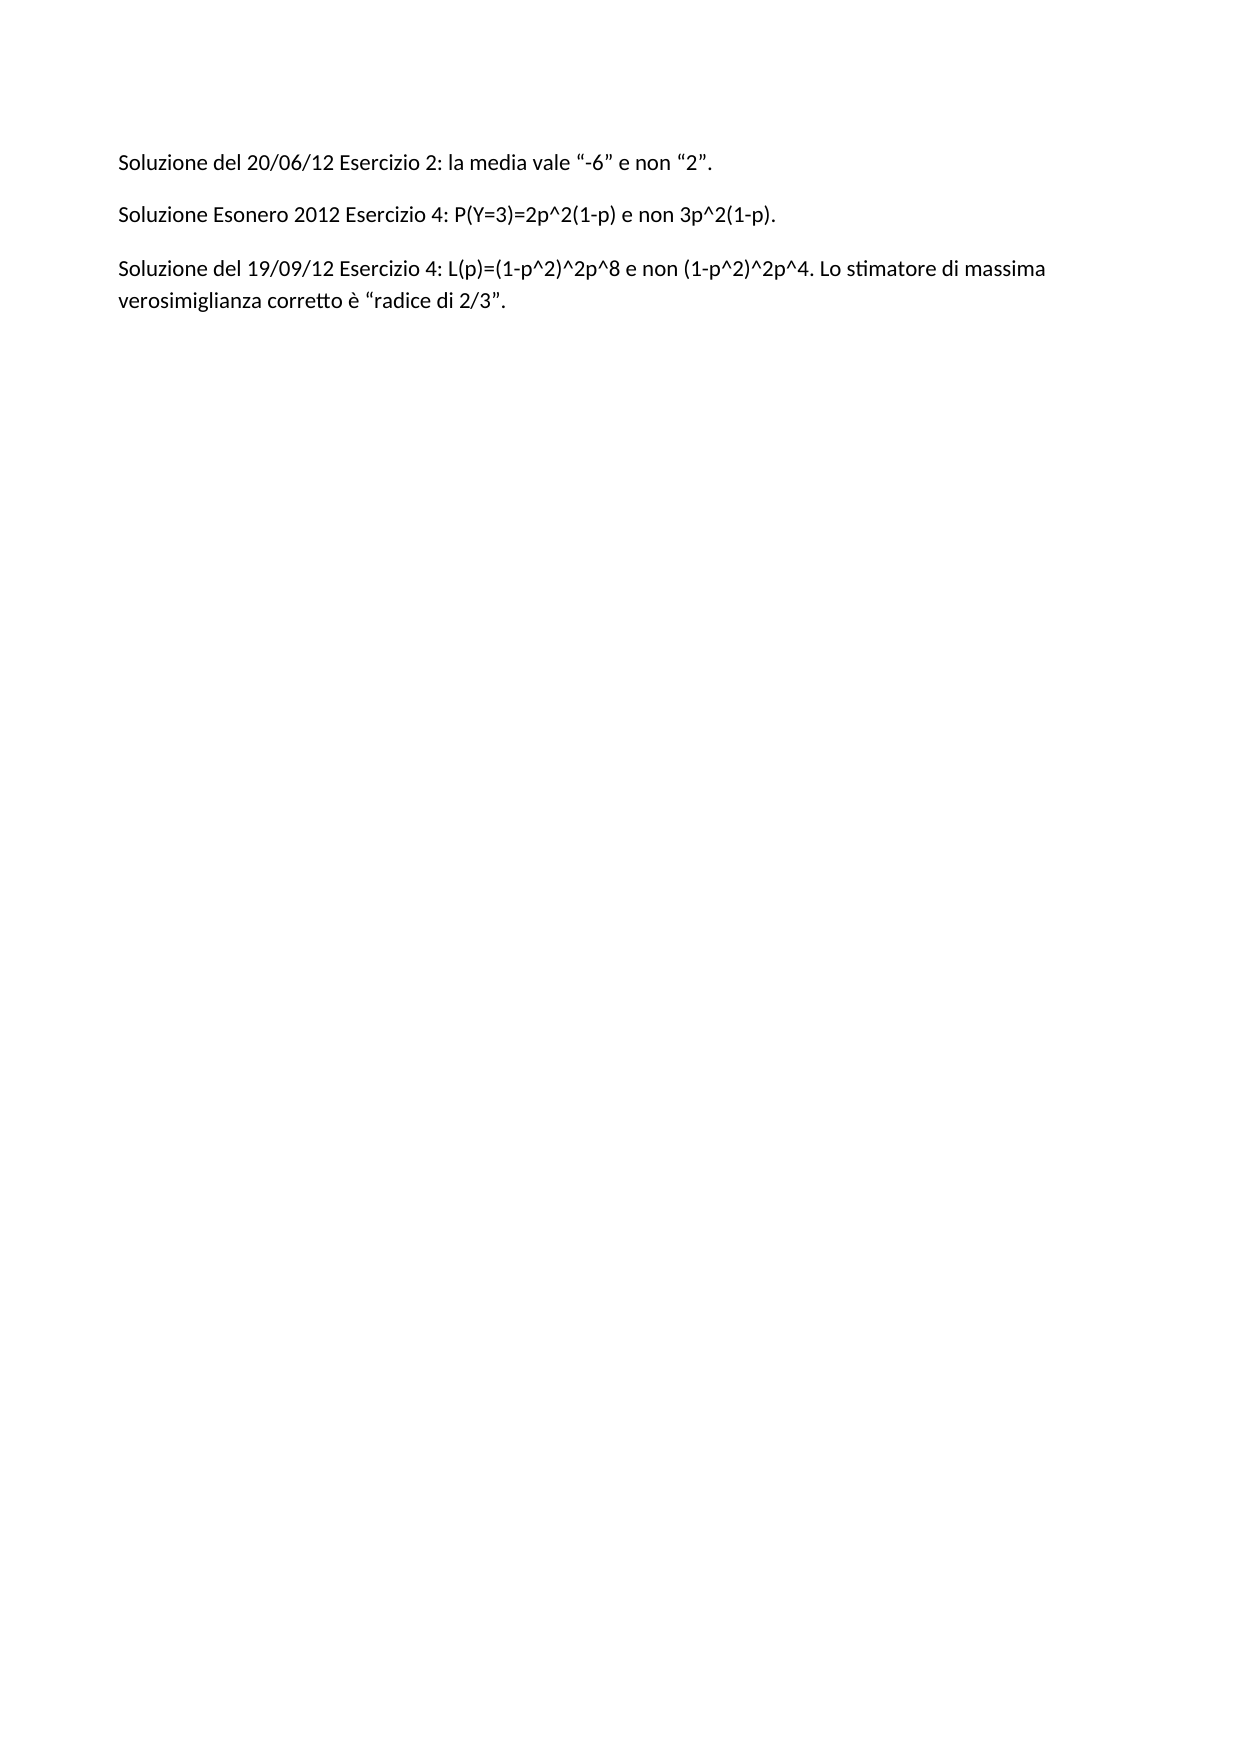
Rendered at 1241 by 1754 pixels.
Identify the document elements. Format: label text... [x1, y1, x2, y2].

text Soluzione del 19/09/12 Esercizio 4: L(p)=(1-p^2)^2p^8 e non (1-p^2)^2p^4. Lo stimatore di massima verosimiglianza corretto è “radice di 2/3”. [118, 254, 1122, 314]
text Soluzione Esonero 2012 Esercizio 4: P(Y=3)=2p^2(1-p) e non 3p^2(1-p). [118, 201, 1122, 229]
text Soluzione del 20/06/12 Esercizio 2: la media vale “-6” e non “2”. [118, 148, 1122, 176]
